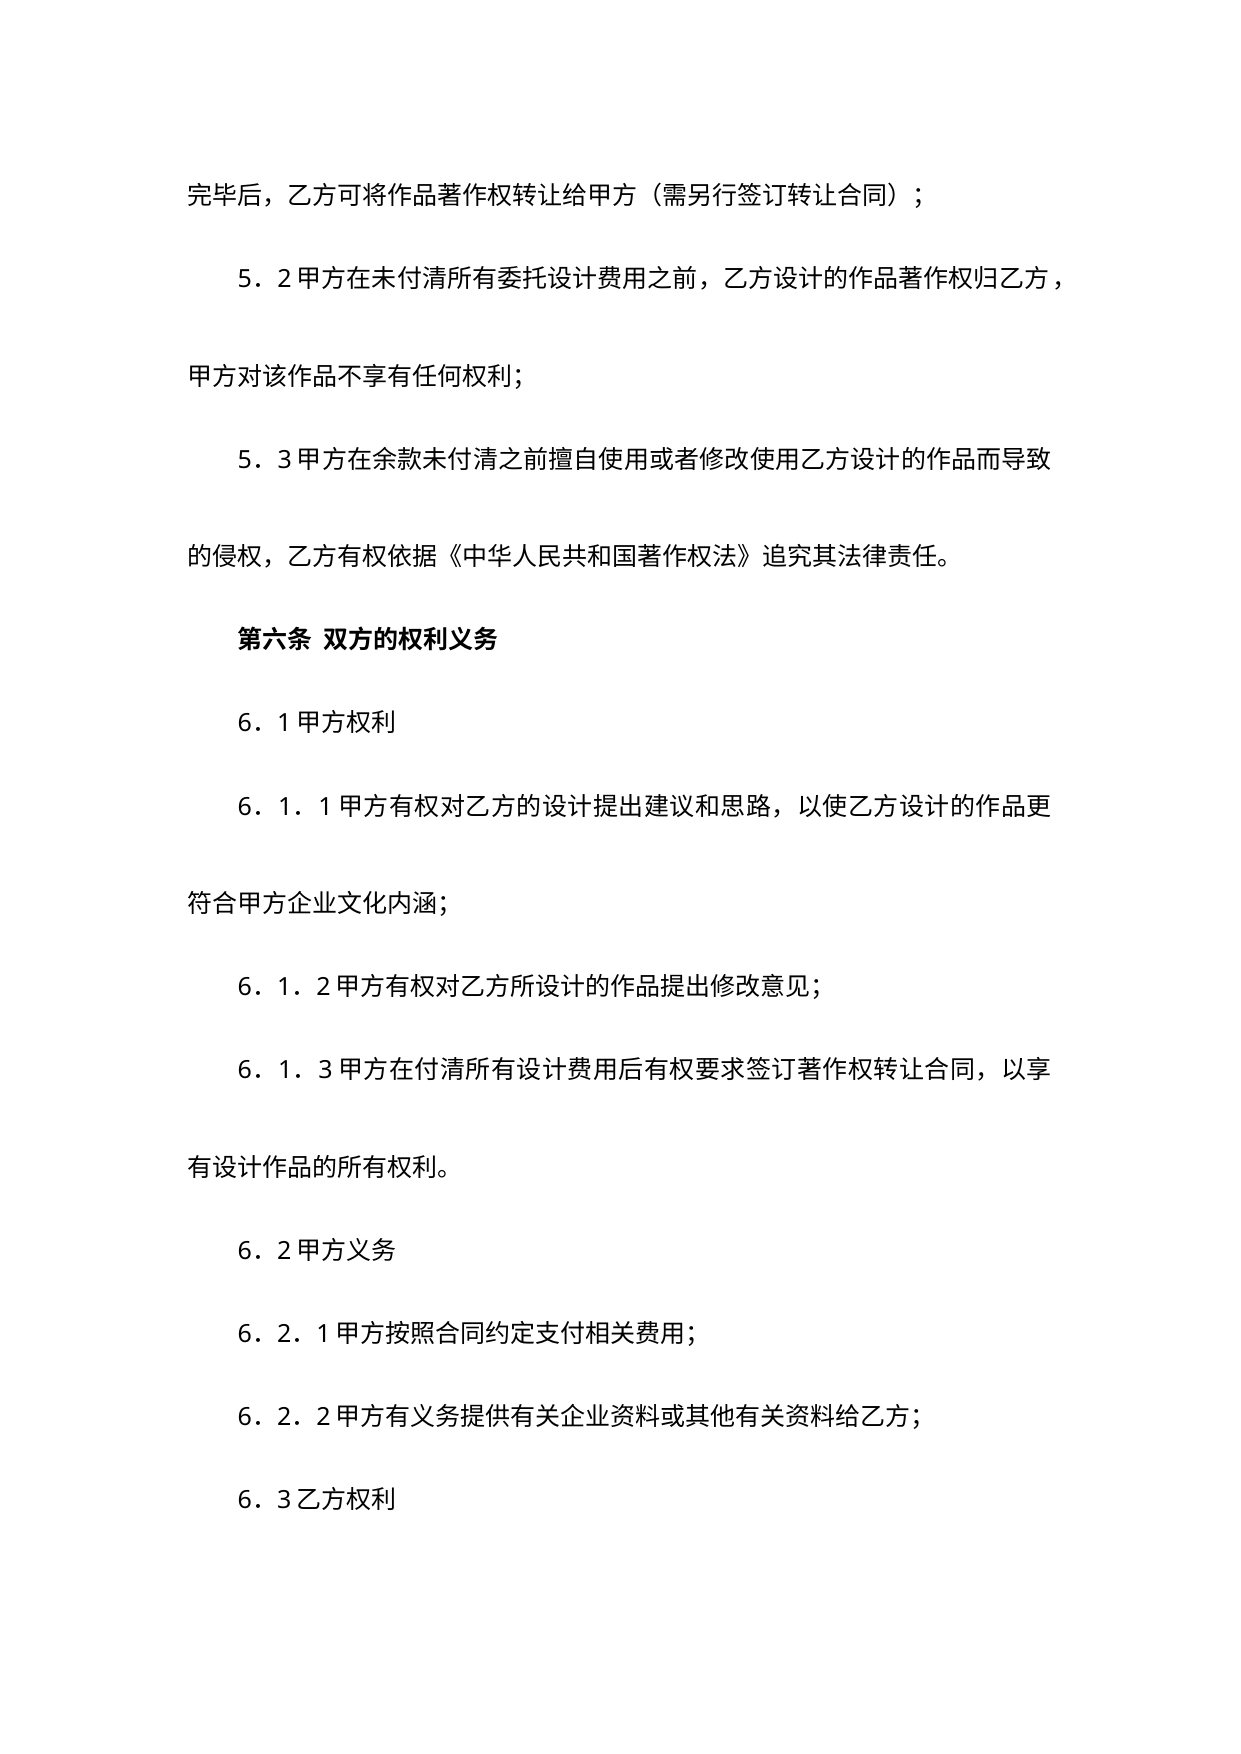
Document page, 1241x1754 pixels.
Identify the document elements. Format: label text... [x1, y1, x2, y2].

text 第六条 双方的权利义务 [187, 605, 1053, 670]
text 5．2甲方在未付清所有委托设计费用之前，乙方设计的作品著作权归乙方，甲方对该作品不享有任何权利； [187, 244, 1053, 407]
text 6．1．3甲方在付清所有设计费用后有权要求签订著作权转让合同，以享有设计作品的所有权利。 [187, 1035, 1053, 1198]
text 6．1．2甲方有权对乙方所设计的作品提出修改意见； [187, 952, 1053, 1017]
text 6．1甲方权利 [187, 688, 1053, 753]
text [187, 161, 1053, 226]
text 6．1．1甲方有权对乙方的设计提出建议和思路，以使乙方设计的作品更符合甲方企业文化内涵； [187, 772, 1053, 934]
text 6．2．1甲方按照合同约定支付相关费用； [187, 1299, 1053, 1364]
text 6．3乙方权利 [187, 1465, 1053, 1530]
text 5．3甲方在余款未付清之前擅自使用或者修改使用乙方设计的作品而导致的侵权，乙方有权依据《中华人民共和国著作权法》追究其法律责任。 [187, 425, 1053, 587]
text 6．2．2甲方有义务提供有关企业资料或其他有关资料给乙方； [187, 1382, 1053, 1447]
text 6．2甲方义务 [187, 1216, 1053, 1281]
